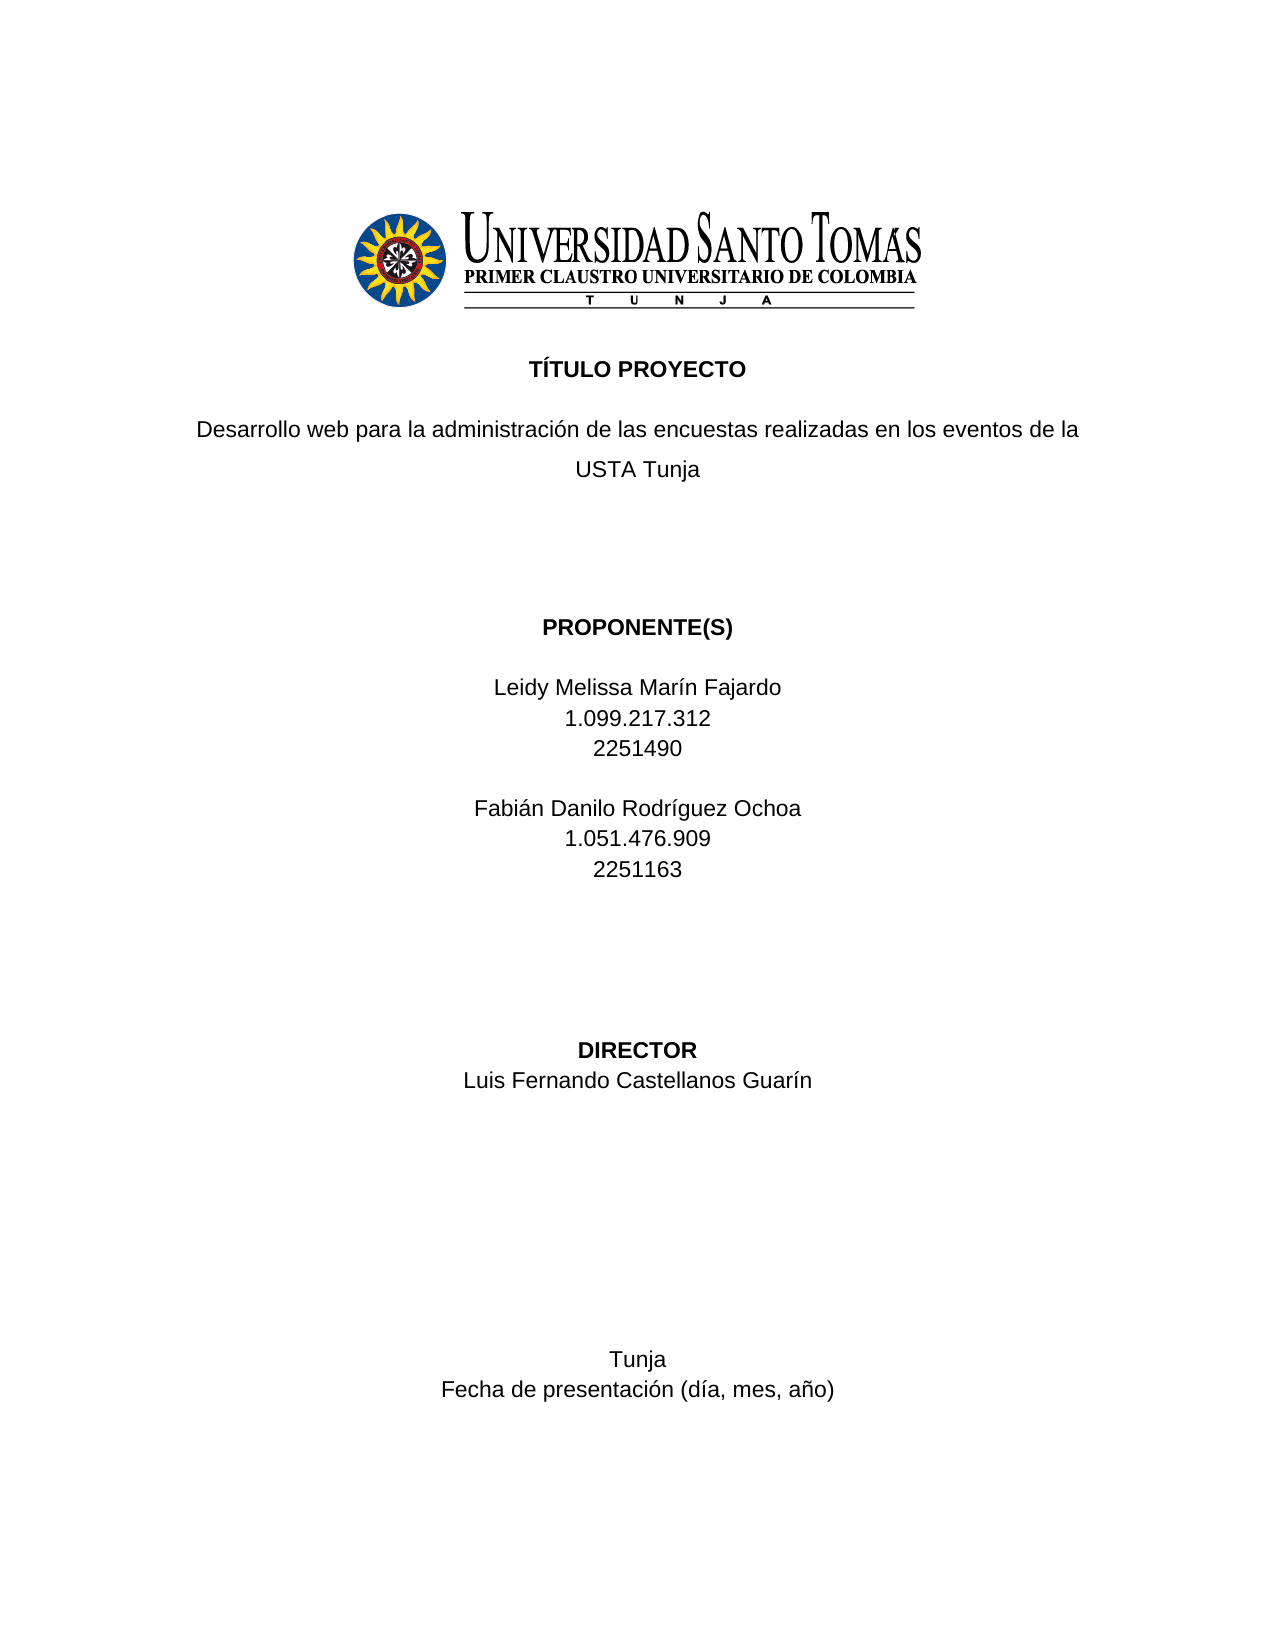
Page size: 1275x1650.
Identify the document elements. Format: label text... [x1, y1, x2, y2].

text DIRECTOR [177, 1037, 1098, 1063]
text Luis Fernando Castellanos Guarín [177, 1067, 1098, 1093]
text 2251490 [177, 735, 1098, 761]
text Desarrollo web para la administración de las encuestas realizadas en los eventos de la USTA Tunja [177, 416, 1098, 482]
text 1.051.476.909 [177, 825, 1098, 852]
text Fecha de presentación (día, mes, año) [177, 1376, 1098, 1402]
text 2251163 [177, 856, 1098, 882]
text 1.099.217.312 [177, 704, 1098, 731]
text Leidy Melissa Marín Fajardo [177, 674, 1098, 701]
text PROPONENTE(S) [177, 614, 1098, 640]
text TÍTULO PROYECTO [177, 356, 1098, 382]
picture [9, 177, 1264, 333]
text Tunja [177, 1346, 1098, 1372]
text Fabián Danilo Rodríguez Ochoa [177, 795, 1098, 821]
